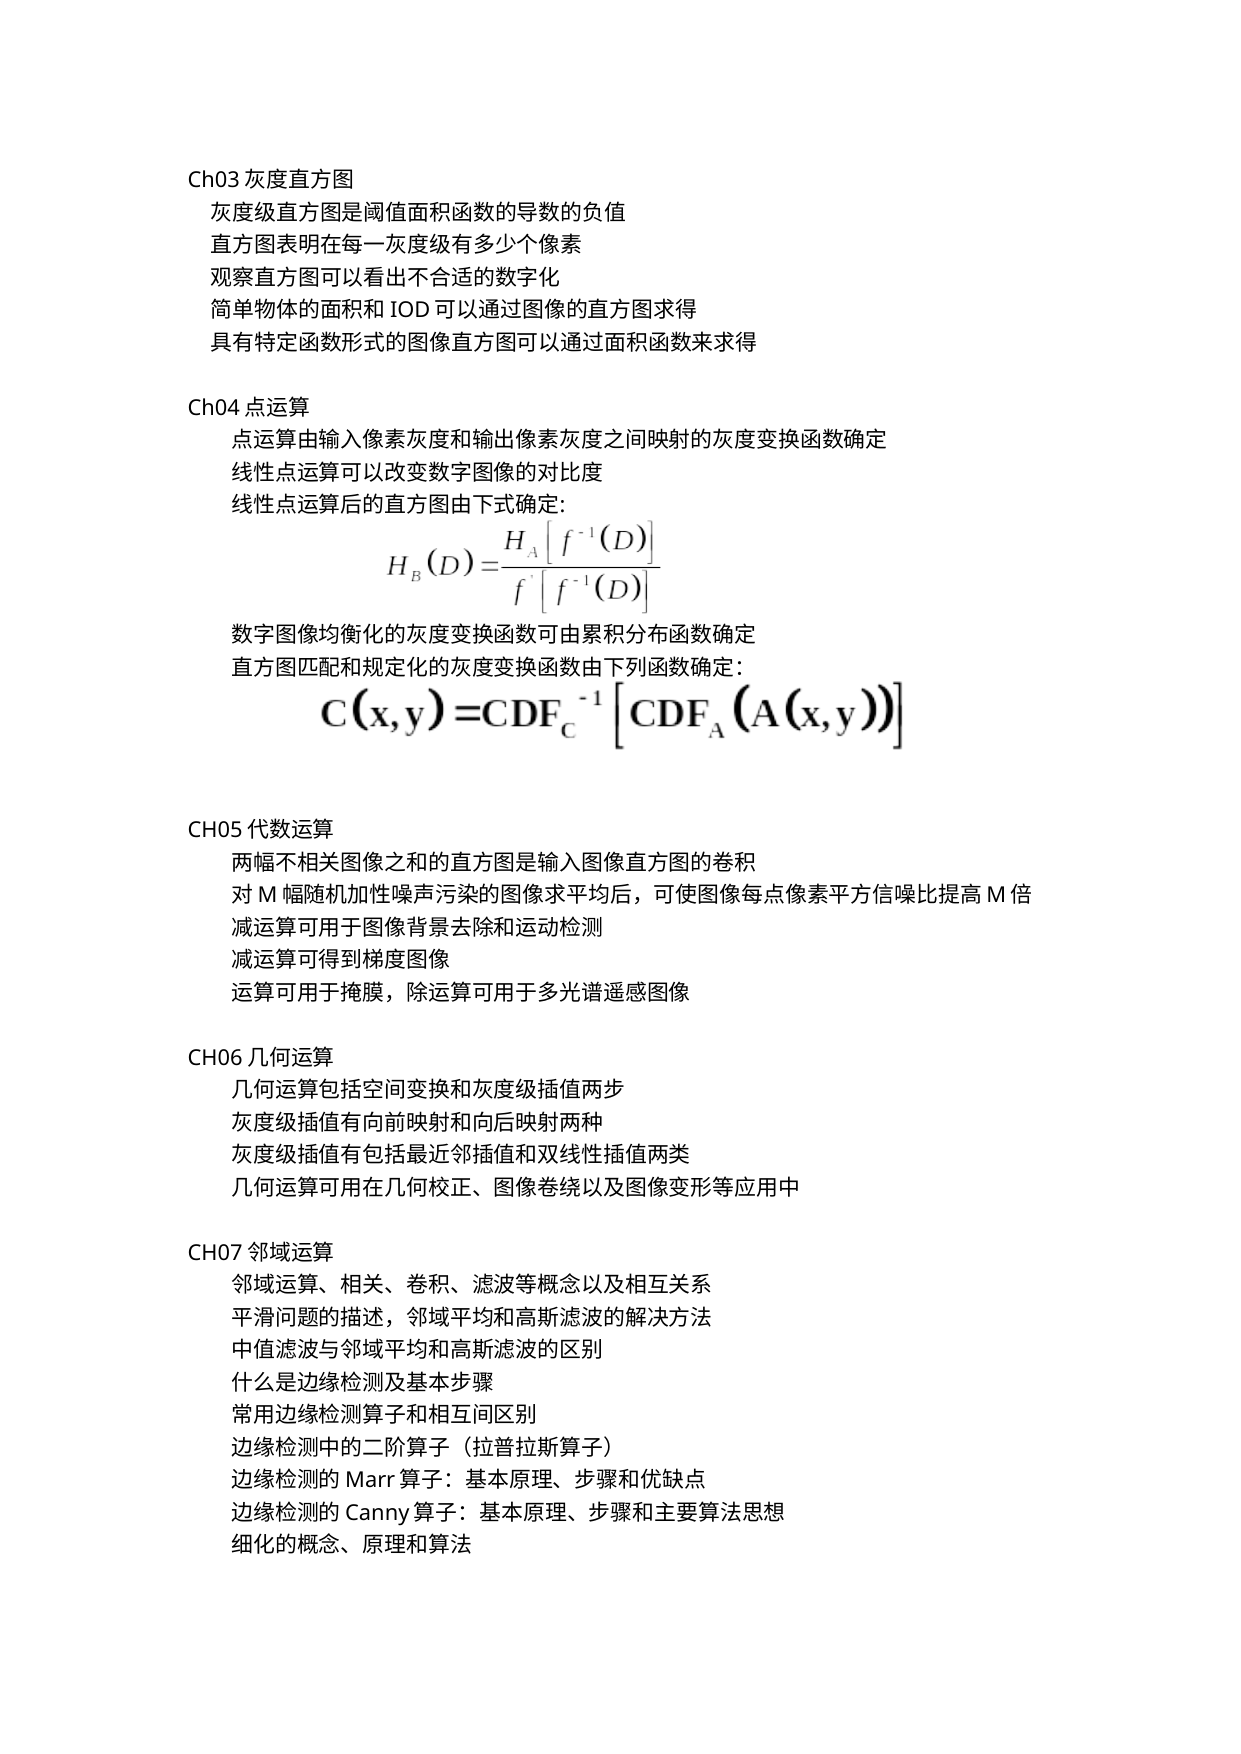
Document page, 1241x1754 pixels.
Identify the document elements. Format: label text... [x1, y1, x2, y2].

text 边缘检测的Canny算子：基本原理、步骤和主要算法思想 [187, 1494, 1053, 1527]
text 简单物体的面积和IOD可以通过图像的直方图求得 [187, 292, 1053, 324]
text 常用边缘检测算子和相互间区别 [187, 1397, 1053, 1429]
text 几何运算可用在几何校正、图像卷绕以及图像变形等应用中 [187, 1169, 1053, 1202]
text 边缘检测的Marr算子：基本原理、步骤和优缺点 [187, 1462, 1053, 1494]
text 平滑问题的描述，邻域平均和高斯滤波的解决方法 [187, 1299, 1053, 1332]
text 几何运算包括空间变换和灰度级插值两步 [187, 1072, 1053, 1104]
text 两幅不相关图像之和的直方图是输入图像直方图的卷积 [187, 844, 1053, 877]
text 邻域运算、相关、卷积、滤波等概念以及相互关系 [187, 1267, 1053, 1299]
text 减运算可用于图像背景去除和运动检测 [187, 909, 1053, 942]
text 对M幅随机加性噪声污染的图像求平均后，可使图像每点像素平方信噪比提高M倍 [187, 877, 1053, 909]
text 运算可用于掩膜，除运算可用于多光谱遥感图像 [187, 974, 1053, 1007]
text 直方图表明在每一灰度级有多少个像素 [187, 227, 1053, 259]
text 灰度级直方图是阈值面积函数的导数的负值 [187, 194, 1053, 227]
text Ch04点运算 [187, 389, 1053, 422]
text 灰度级插值有包括最近邻插值和双线性插值两类 [187, 1137, 1053, 1169]
text Ch03灰度直方图 [187, 162, 1053, 194]
text 线性点运算后的直方图由下式确定: [187, 487, 1053, 519]
text 中值滤波与邻域平均和高斯滤波的区别 [187, 1332, 1053, 1364]
text CH05代数运算 [187, 812, 1053, 844]
text 具有特定函数形式的图像直方图可以通过面积函数来求得 [187, 324, 1053, 357]
text 点运算由输入像素灰度和输出像素灰度之间映射的灰度变换函数确定 [187, 422, 1053, 454]
text 直方图匹配和规定化的灰度变换函数由下列函数确定： [187, 649, 1053, 682]
text 什么是边缘检测及基本步骤 [187, 1364, 1053, 1397]
text CH07邻域运算 [187, 1234, 1053, 1267]
text CH06几何运算 [187, 1039, 1053, 1072]
text 线性点运算可以改变数字图像的对比度 [187, 454, 1053, 487]
text 灰度级插值有向前映射和向后映射两种 [187, 1104, 1053, 1137]
text 减运算可得到梯度图像 [187, 942, 1053, 974]
text 数字图像均衡化的灰度变换函数可由累积分布函数确定 [187, 617, 1053, 649]
text 边缘检测中的二阶算子（拉普拉斯算子） [187, 1429, 1053, 1462]
text 观察直方图可以看出不合适的数字化 [187, 259, 1053, 292]
text 细化的概念、原理和算法 [187, 1527, 1053, 1559]
